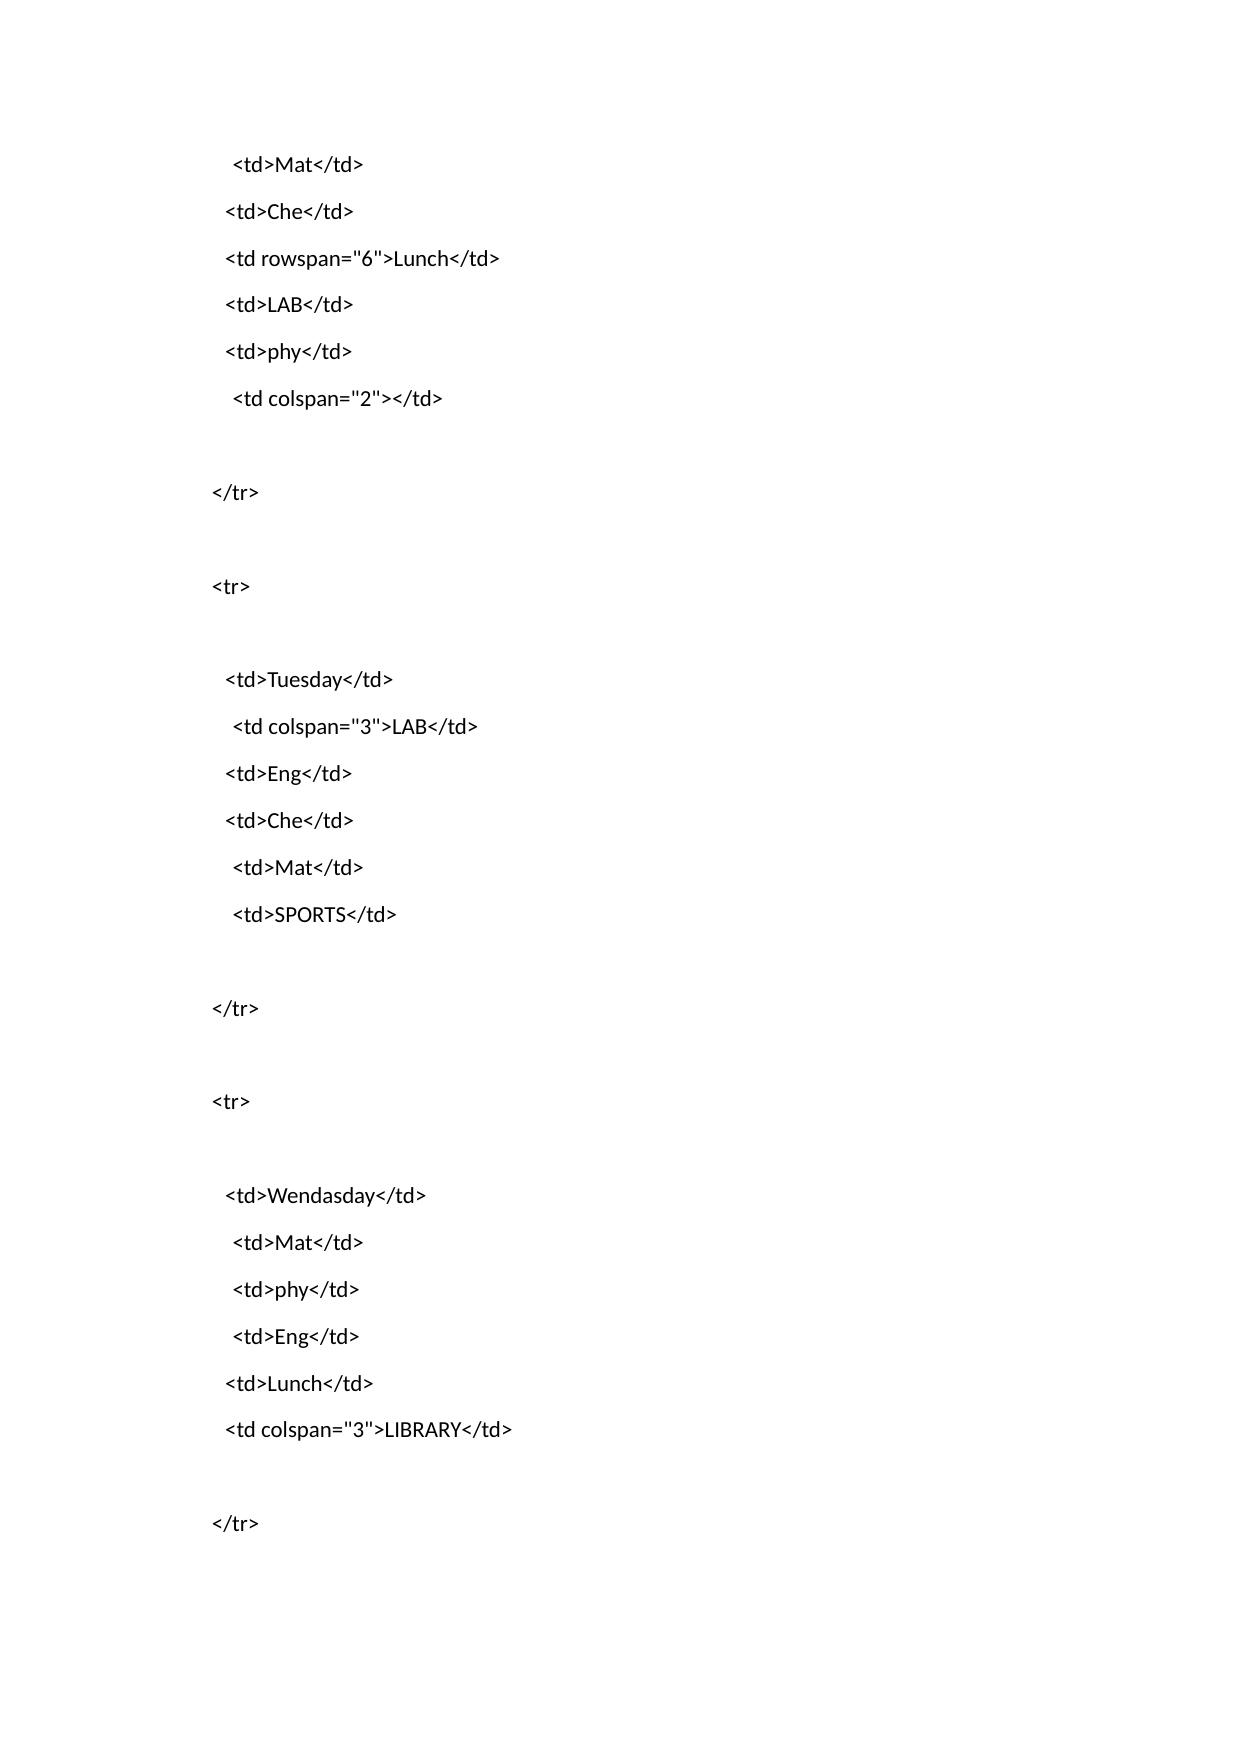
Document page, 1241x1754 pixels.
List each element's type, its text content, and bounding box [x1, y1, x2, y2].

text <td>Lunch</td> [150, 1369, 1090, 1397]
text <td>Mat</td> [150, 150, 1090, 178]
text <tr> [150, 1087, 1090, 1116]
text <tr> [150, 572, 1090, 600]
text <td>SPORTS</td> [150, 900, 1090, 928]
text <td>Che</td> [150, 197, 1090, 225]
text <td>Che</td> [150, 806, 1090, 834]
text <td>phy</td> [150, 337, 1090, 366]
text <td>phy</td> [150, 1275, 1090, 1303]
text </tr> [150, 994, 1090, 1022]
text <td>Mat</td> [150, 853, 1090, 881]
text <td rowspan="6">Lunch</td> [150, 244, 1090, 272]
text <td colspan="3">LIBRARY</td> [150, 1416, 1090, 1444]
text <td>LAB</td> [150, 291, 1090, 319]
text <td>Mat</td> [150, 1228, 1090, 1256]
text <td>Tuesday</td> [150, 666, 1090, 694]
text <td colspan="2"></td> [150, 384, 1090, 412]
text </tr> [150, 478, 1090, 506]
text <td>Eng</td> [150, 759, 1090, 787]
text <td>Eng</td> [150, 1322, 1090, 1350]
text <td>Wendasday</td> [150, 1181, 1090, 1209]
text <td colspan="3">LAB</td> [150, 712, 1090, 741]
text </tr> [150, 1509, 1090, 1537]
